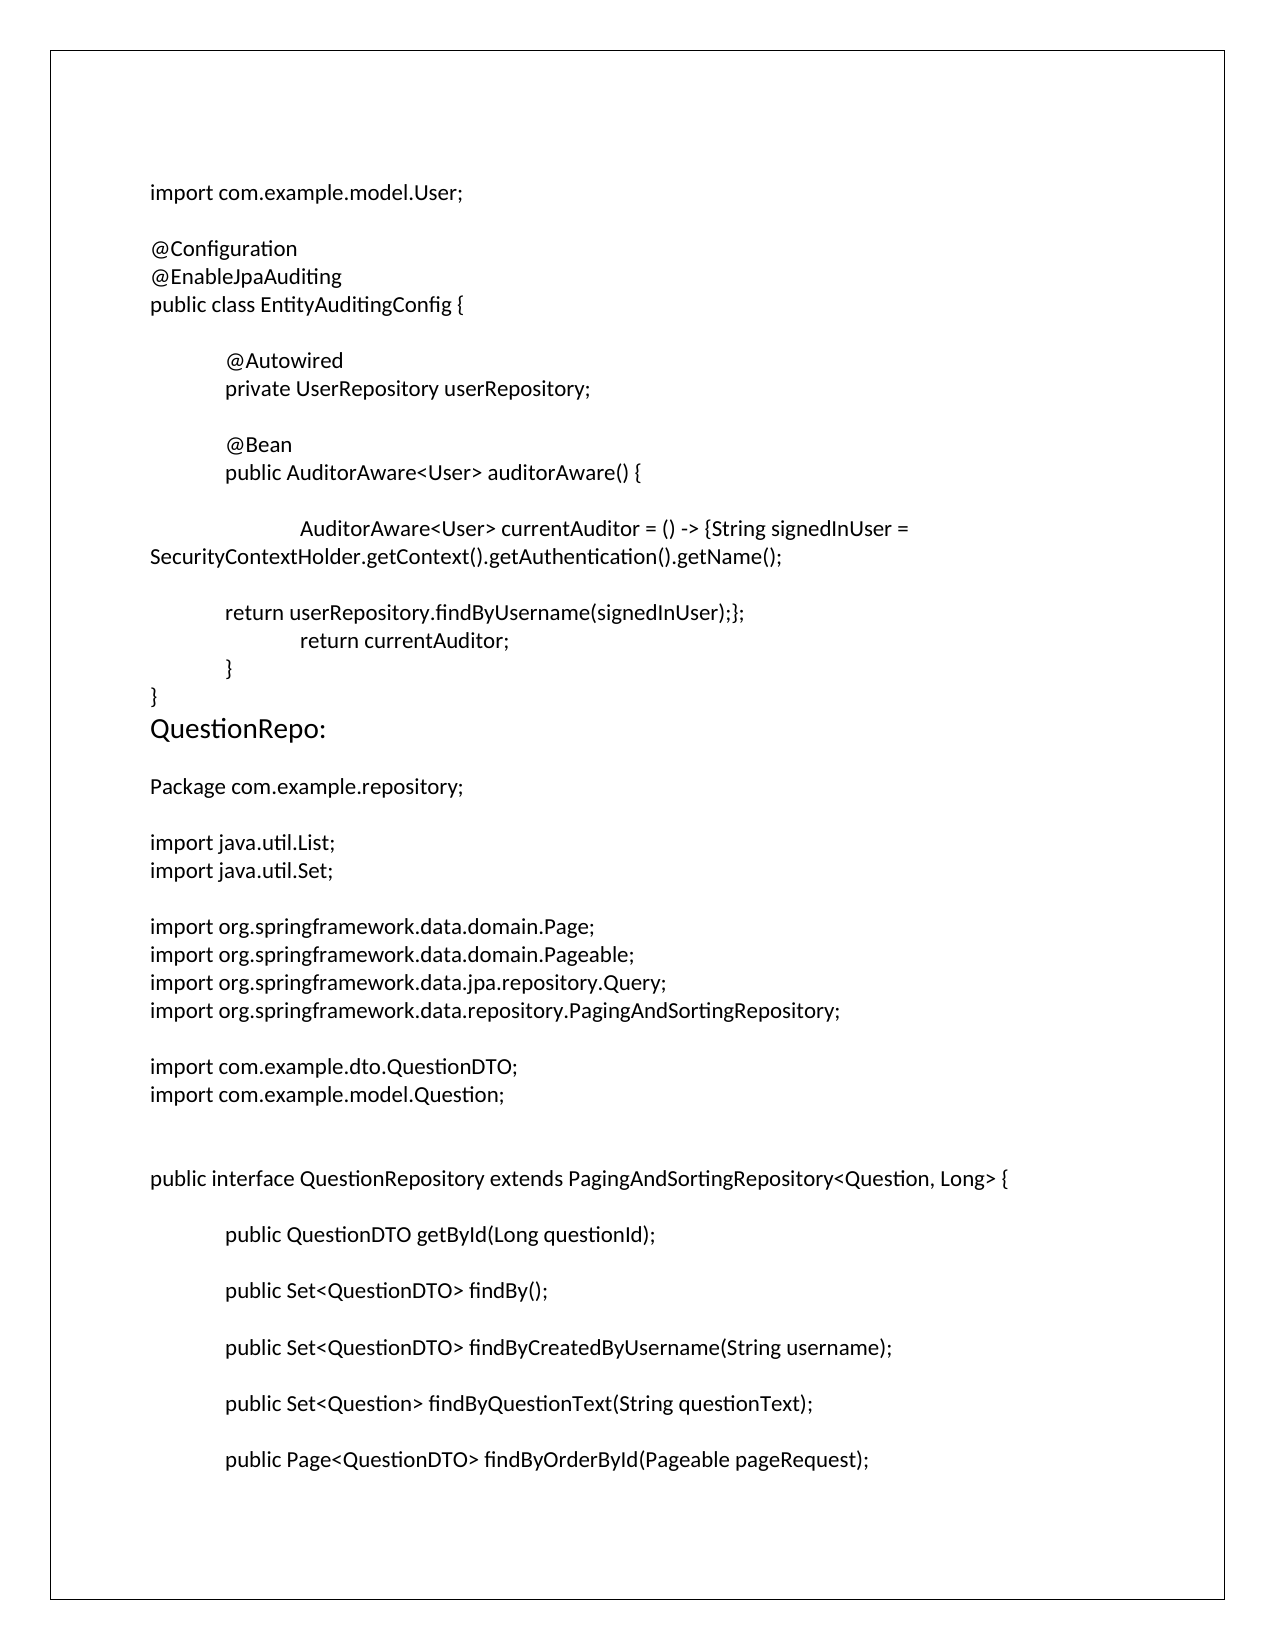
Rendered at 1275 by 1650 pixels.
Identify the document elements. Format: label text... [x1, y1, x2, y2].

text @EnableJpaAuditing [150, 262, 1125, 290]
text @Configuration [150, 234, 1125, 262]
text public Page<QuestionDTO> findByOrderById(Pageable pageRequest); [150, 1445, 1125, 1473]
text @Bean [150, 430, 1125, 458]
text public Set<QuestionDTO> findByCreatedByUsername(String username); [150, 1333, 1125, 1361]
text Package com.example.repository; [150, 772, 1125, 800]
text @Autowired [150, 346, 1125, 374]
text import com.example.dto.QuestionDTO; [150, 1052, 1125, 1080]
text return currentAuditor; [150, 626, 1125, 654]
text public QuestionDTO getById(Long questionId); [150, 1221, 1125, 1248]
text } [150, 654, 1125, 682]
text import java.util.List; [150, 828, 1125, 856]
text AuditorAware<User> currentAuditor = () -> {String signedInUser = SecurityContextHolder.getContext().getAuthentication().getName(); [150, 514, 1125, 570]
text import org.springframework.data.jpa.repository.Query; [150, 968, 1125, 996]
text private UserRepository userRepository; [150, 374, 1125, 402]
text import com.example.model.User; [150, 178, 1125, 206]
text public AuditorAware<User> auditorAware() { [150, 458, 1125, 486]
text import com.example.model.Question; [150, 1080, 1125, 1108]
text public Set<Question> findByQuestionText(String questionText); [150, 1389, 1125, 1417]
text return userRepository.findByUsername(signedInUser);}; [150, 570, 1125, 626]
text import org.springframework.data.domain.Page; [150, 912, 1125, 940]
text import java.util.Set; [150, 856, 1125, 884]
text import org.springframework.data.repository.PagingAndSortingRepository; [150, 996, 1125, 1024]
text QuestionRepo: [150, 710, 1125, 746]
text } [150, 682, 1125, 710]
text public Set<QuestionDTO> findBy(); [150, 1277, 1125, 1304]
text import org.springframework.data.domain.Pageable; [150, 940, 1125, 968]
text public class EntityAuditingConfig { [150, 290, 1125, 318]
text public interface QuestionRepository extends PagingAndSortingRepository<Question, Long> { [150, 1164, 1125, 1192]
